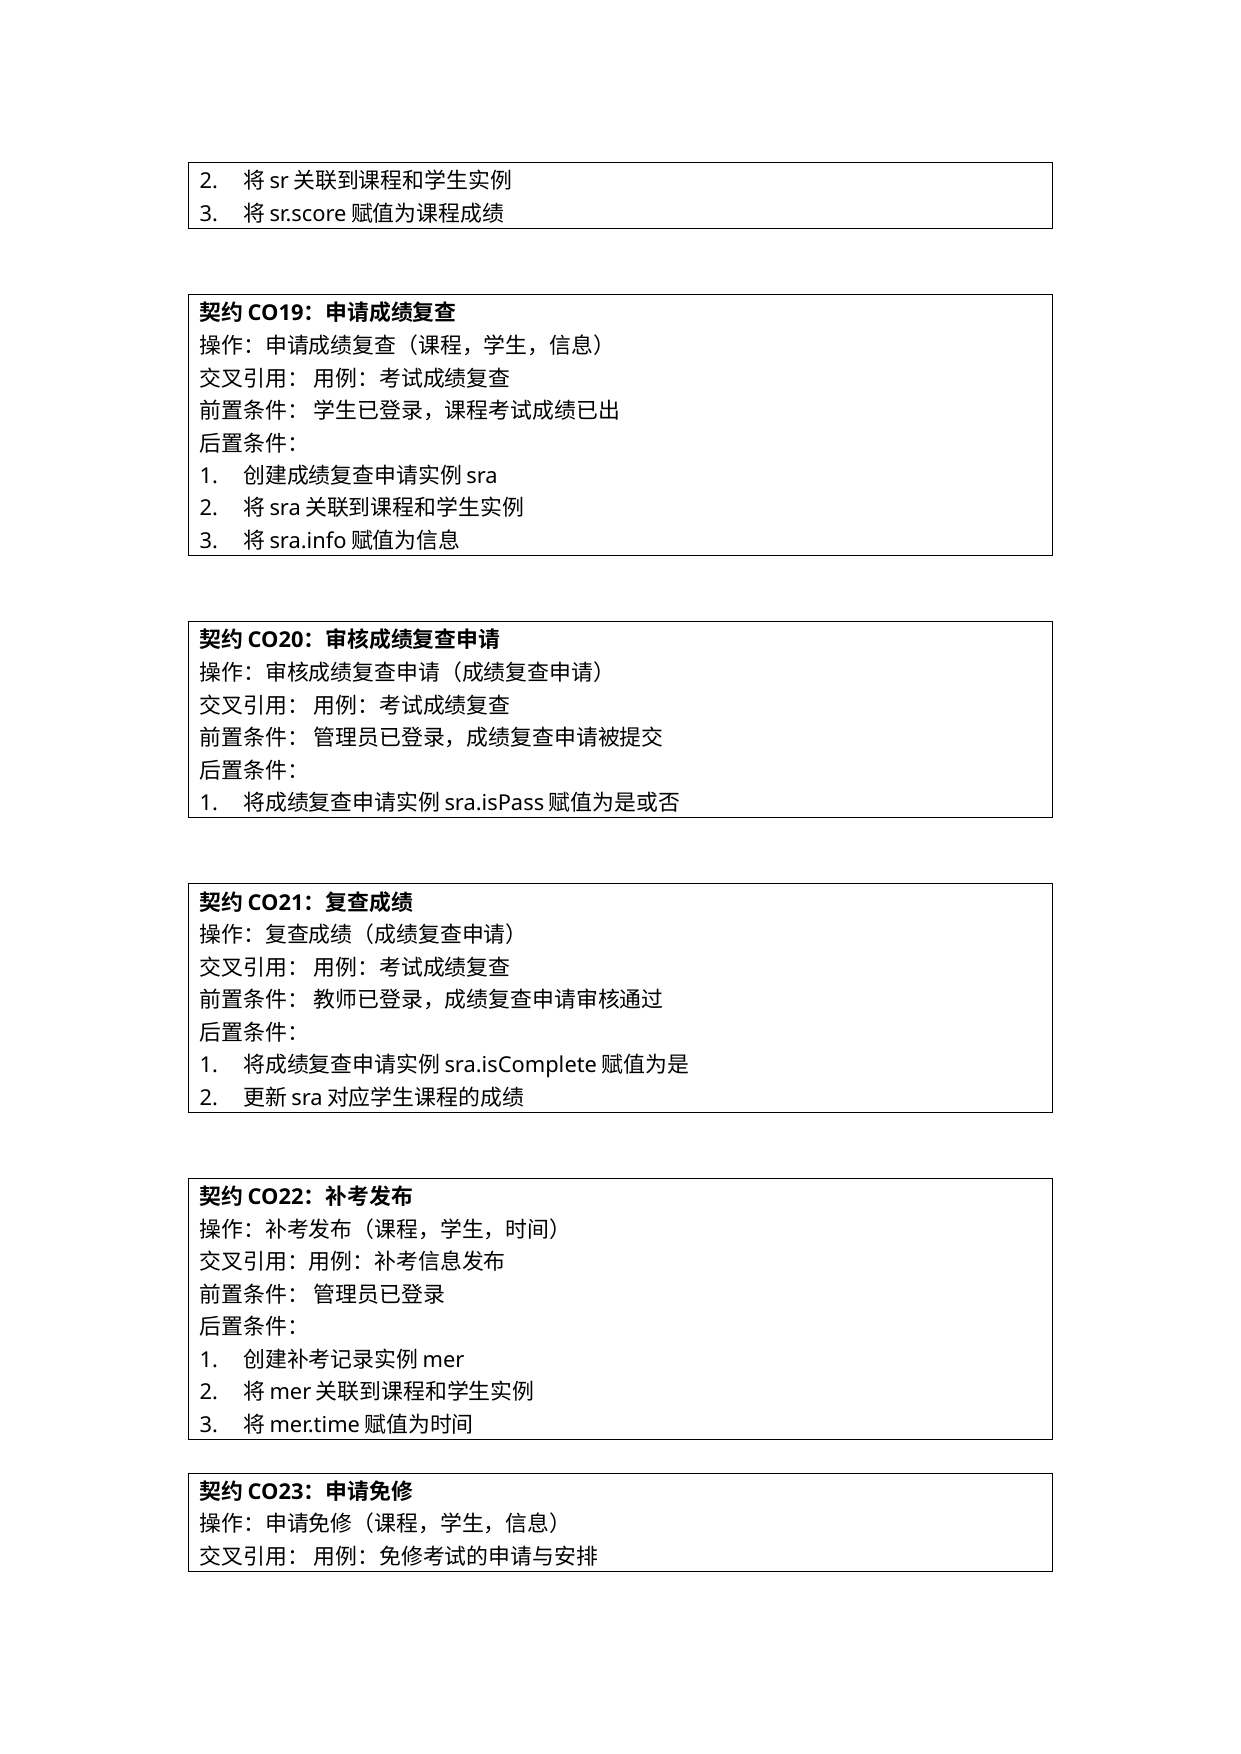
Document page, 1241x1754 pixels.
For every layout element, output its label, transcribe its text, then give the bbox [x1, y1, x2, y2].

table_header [189, 163, 1052, 228]
table_header 契约CO22：补考发布 操作：补考发布（课程，学生，时间） 交叉引用：用例：补考信息发布 前置条件： 管理员已登录 后置条件： 创建补考记录实例mer 将mer关联到课程和学生实例 将mer.time赋值为时间 [189, 1179, 1052, 1439]
table_header 契约CO21：复查成绩 操作：复查成绩（成绩复查申请） 交叉引用： 用例：考试成绩复查 前置条件： 教师已登录，成绩复查申请审核通过 后置条件： 将成绩复查申请实例sra.isComplete赋值为是 更新sra对应学生课程的成绩 [189, 884, 1052, 1112]
table_header 契约CO20：审核成绩复查申请 操作：审核成绩复查申请（成绩复查申请） 交叉引用： 用例：考试成绩复查 前置条件： 管理员已登录，成绩复查申请被提交 后置条件： 将成绩复查申请实例sra.isPass赋值为是或否 [189, 622, 1052, 817]
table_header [189, 1474, 1052, 1571]
table_header 契约CO19：申请成绩复查 操作：申请成绩复查（课程，学生，信息） 交叉引用： 用例：考试成绩复查 前置条件： 学生已登录，课程考试成绩已出 后置条件： 创建成绩复查申请实例sra 将sra关联到课程和学生实例 将sra.info赋值为信息 [189, 295, 1052, 555]
